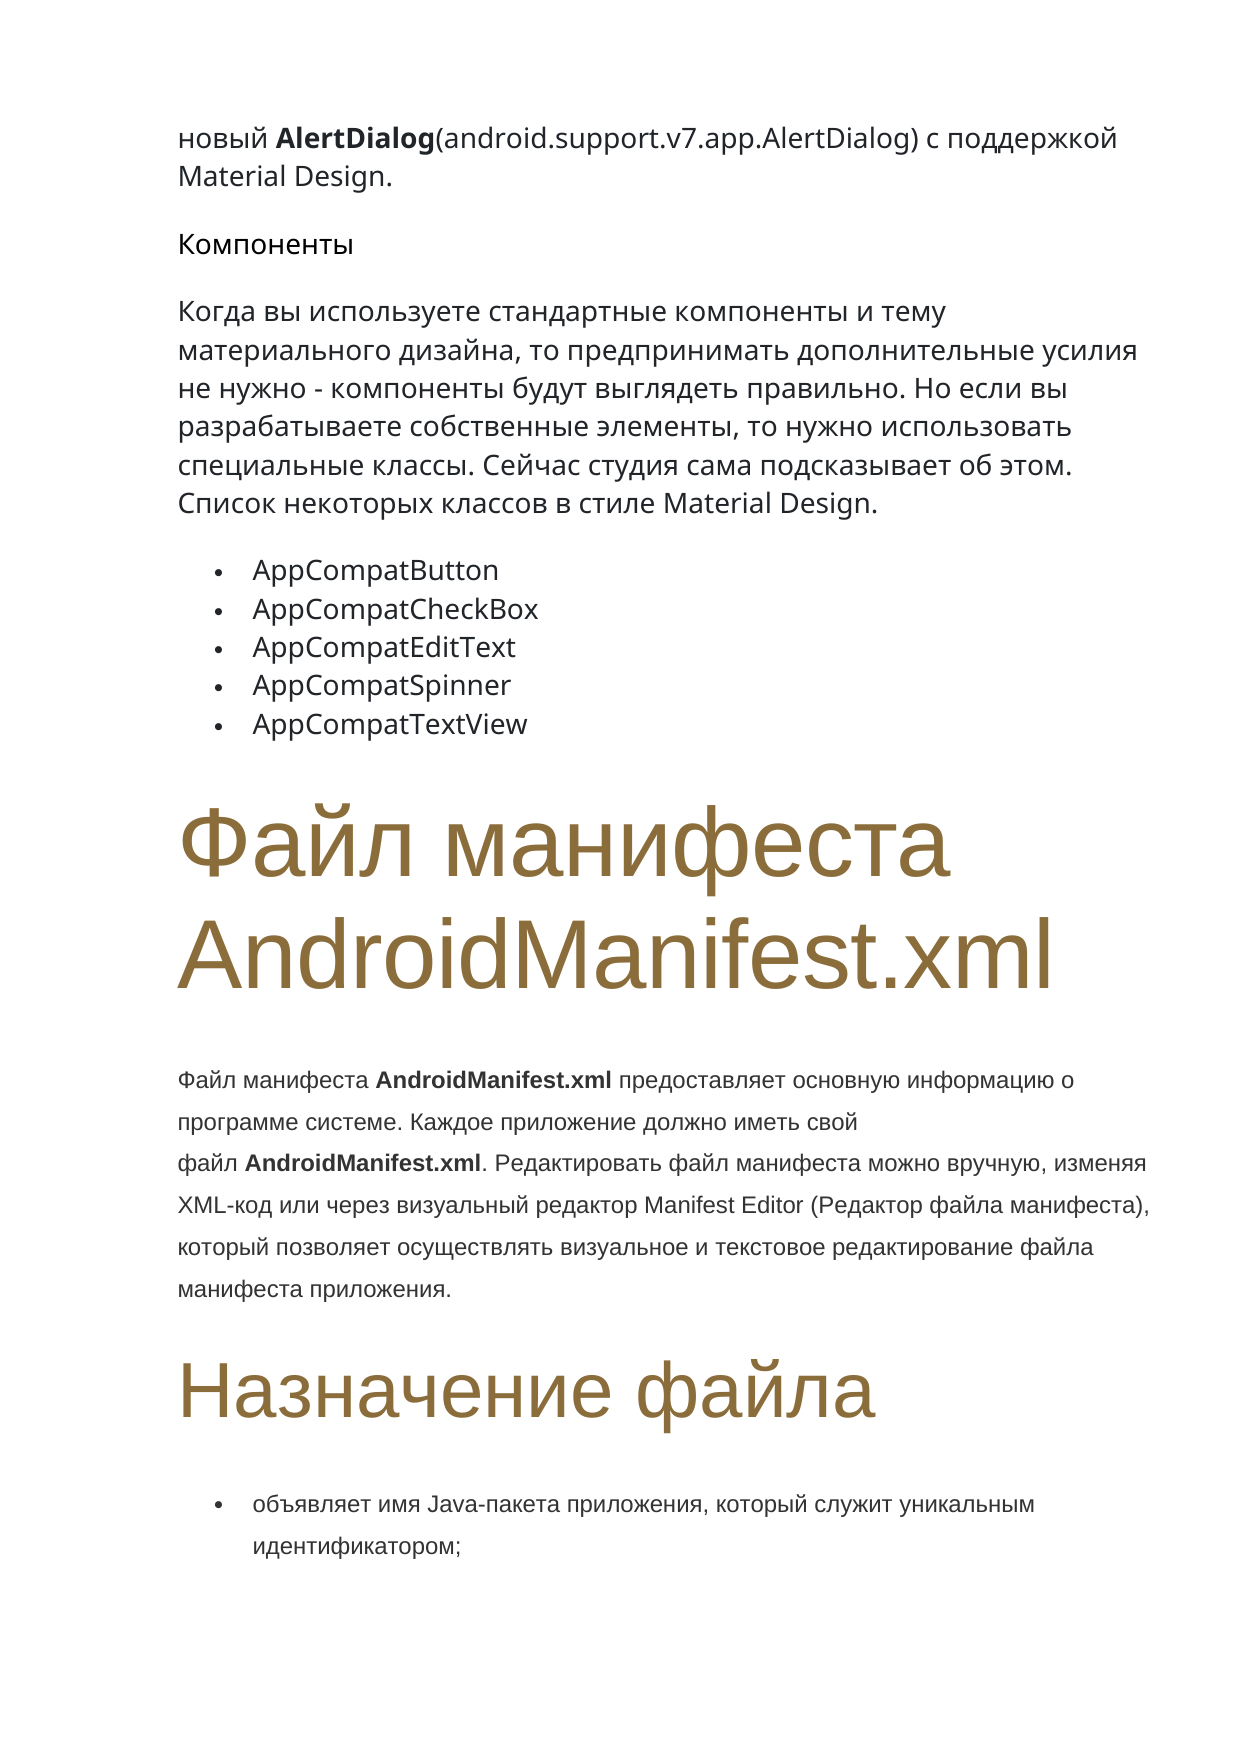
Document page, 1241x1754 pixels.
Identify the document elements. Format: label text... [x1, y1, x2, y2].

list AppCompatButton [215, 551, 1152, 589]
list AppCompatCheckBox [215, 589, 1152, 627]
subtitle Назначение файла [177, 1344, 1152, 1434]
text Файл манифеста AndroidManifest.xml предоставляет основную информацию о программе системе. Каждое приложение должно иметь свой файл AndroidManifest.xml. Редактировать файл манифеста можно вручную, изменяя XML-код или через визуальный редактор Manifest Editor (Редактор файла манифеста), который позволяет осуществлять визуальное и текстовое редактирование файла манифеста приложения. [177, 1051, 1152, 1302]
text Когда вы используете стандартные компоненты и тему материального дизайна, то предпринимать дополнительные усилия не нужно - компоненты будут выглядеть правильно. Но если вы разрабатываете собственные элементы, то нужно использовать специальные классы. Сейчас студия сама подсказывает об этом. Список некоторых классов в стиле Material Design. [177, 291, 1152, 521]
subtitle Компоненты [177, 224, 1152, 262]
list AppCompatSpinner [215, 666, 1152, 704]
list AppCompatEditText [215, 627, 1152, 666]
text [177, 118, 1152, 195]
subtitle Файл манифеста AndroidManifest.xml [177, 784, 1152, 1009]
list объявляет имя Java-пакета приложения, который служит уникальным идентификатором; [215, 1476, 1152, 1560]
list AppCompatTextView [215, 704, 1152, 742]
